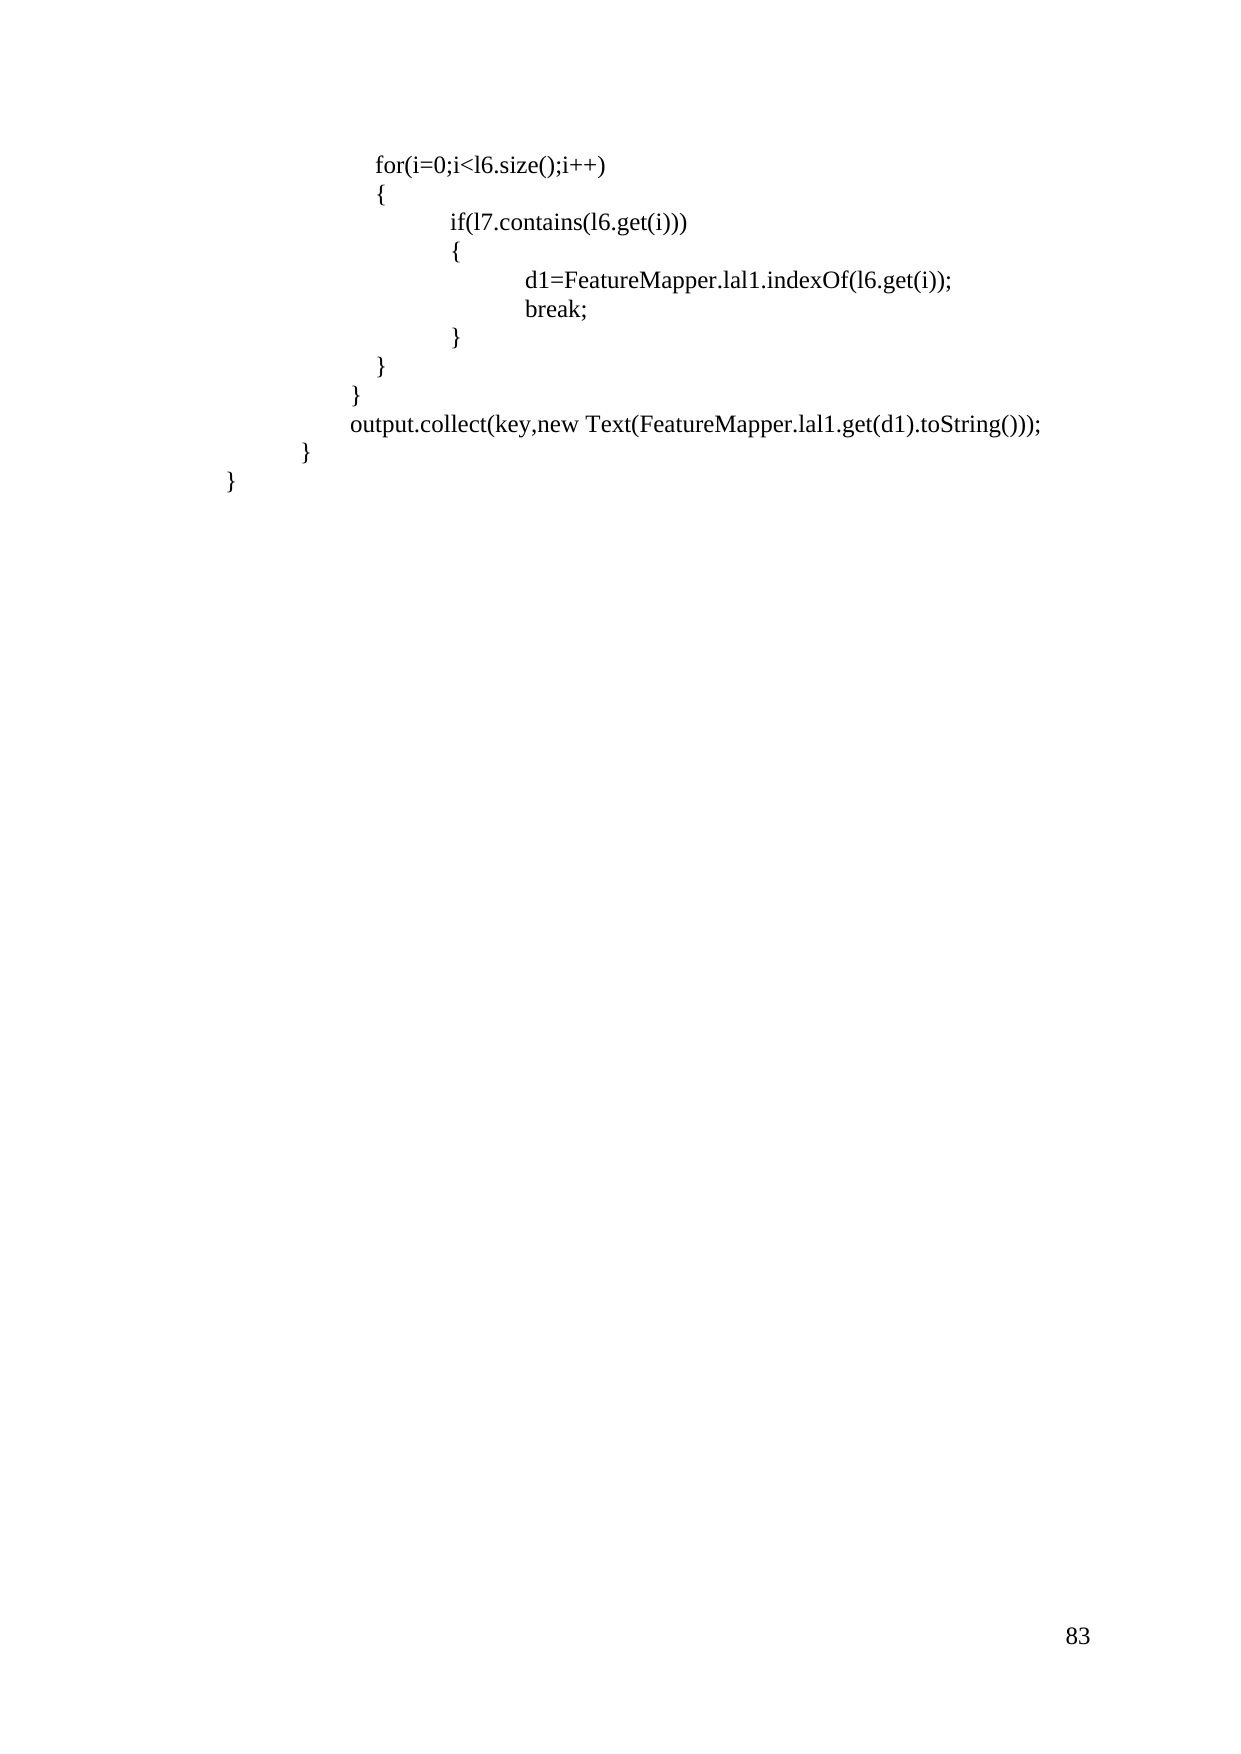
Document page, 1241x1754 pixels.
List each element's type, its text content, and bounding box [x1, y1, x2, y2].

text } [225, 380, 1090, 409]
text for(i=0;i<l6.size();i++) [225, 150, 1090, 179]
text output.collect(key,new Text(FeatureMapper.lal1.get(d1).toString())); [225, 409, 1090, 437]
text { [225, 179, 1090, 207]
text } [225, 466, 1090, 495]
text if(l7.contains(l6.get(i))) [225, 207, 1090, 236]
text d1=FeatureMapper.lal1.indexOf(l6.get(i)); [225, 265, 1090, 294]
text } [225, 322, 1090, 351]
text { [225, 236, 1090, 265]
text } [225, 351, 1090, 380]
text } [225, 437, 1090, 466]
text break; [225, 294, 1090, 322]
